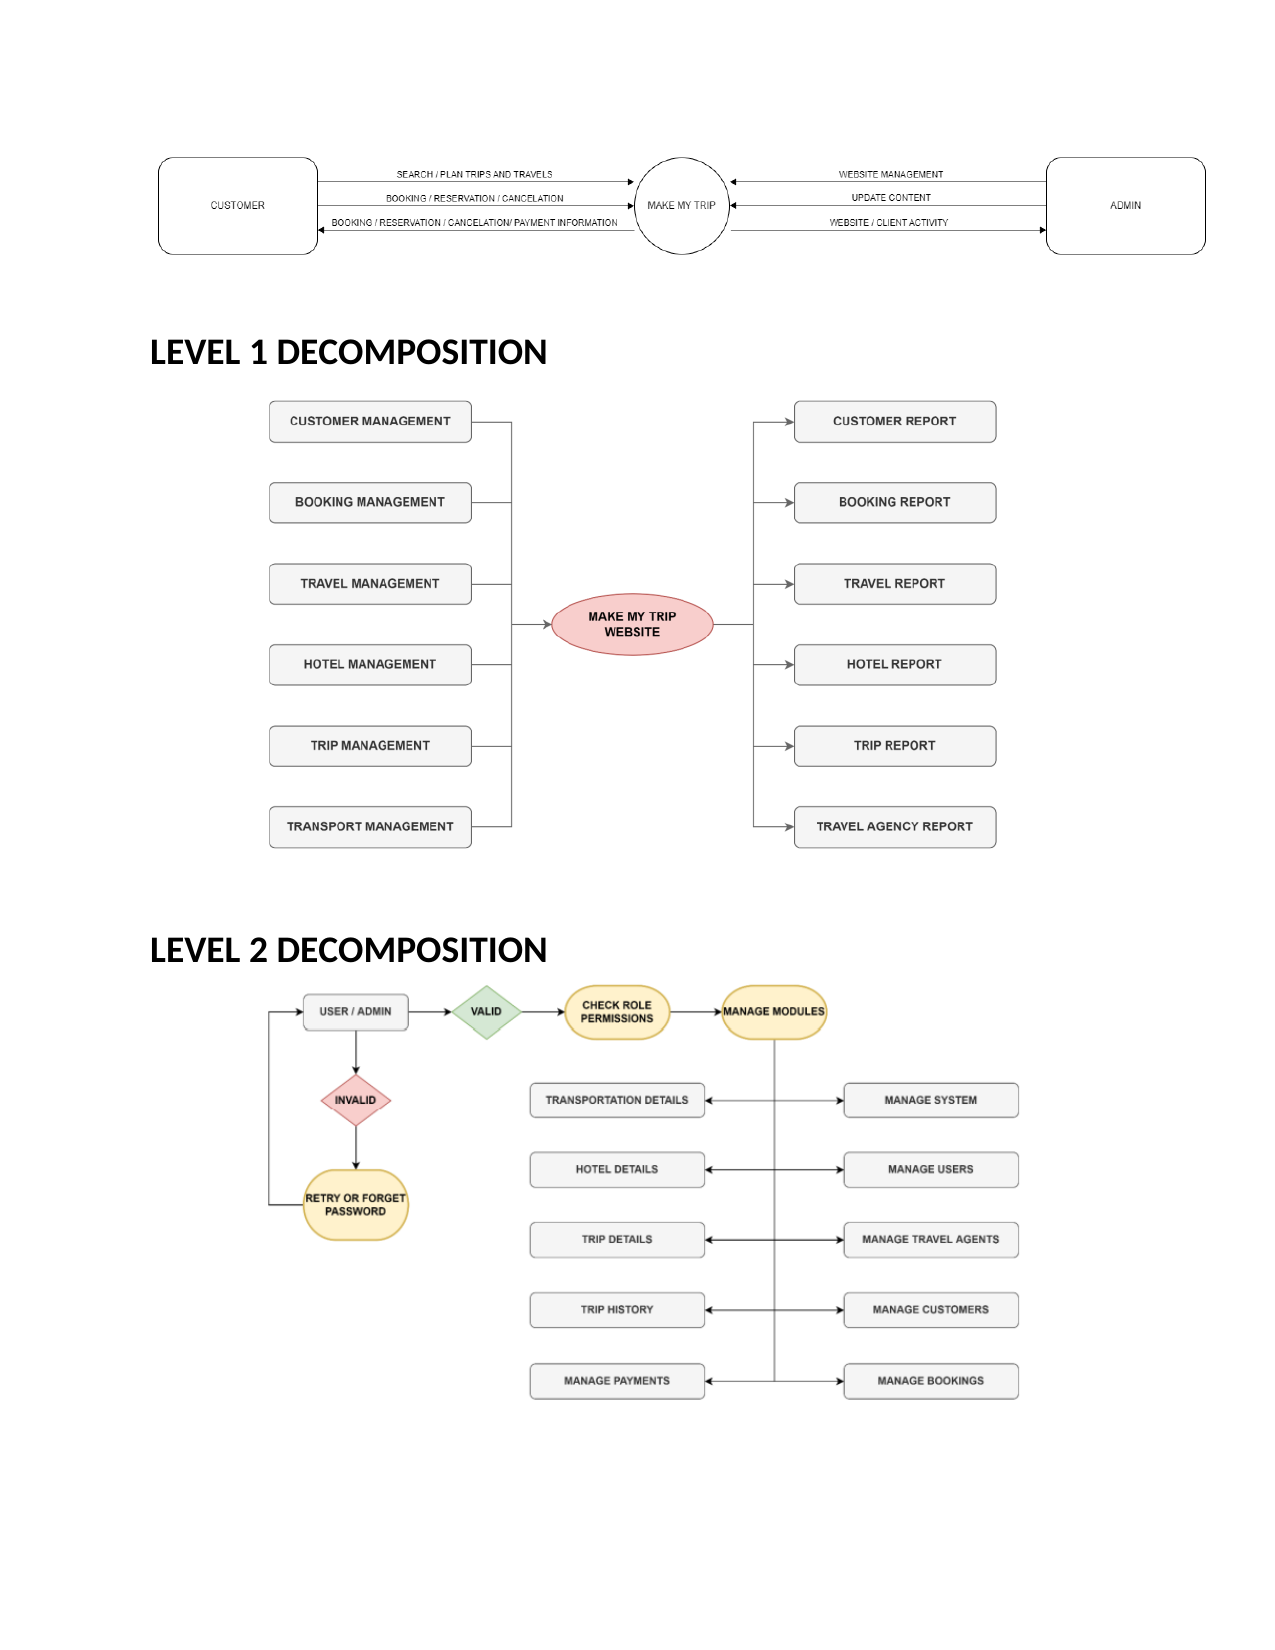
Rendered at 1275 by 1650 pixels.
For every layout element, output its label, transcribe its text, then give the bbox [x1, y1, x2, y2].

picture [242, 975, 1033, 1420]
picture [150, 150, 1214, 263]
picture [246, 377, 1029, 872]
text LEVEL 1 DECOMPOSITION [150, 328, 1125, 374]
text LEVEL 2 DECOMPOSITION [150, 926, 1125, 972]
